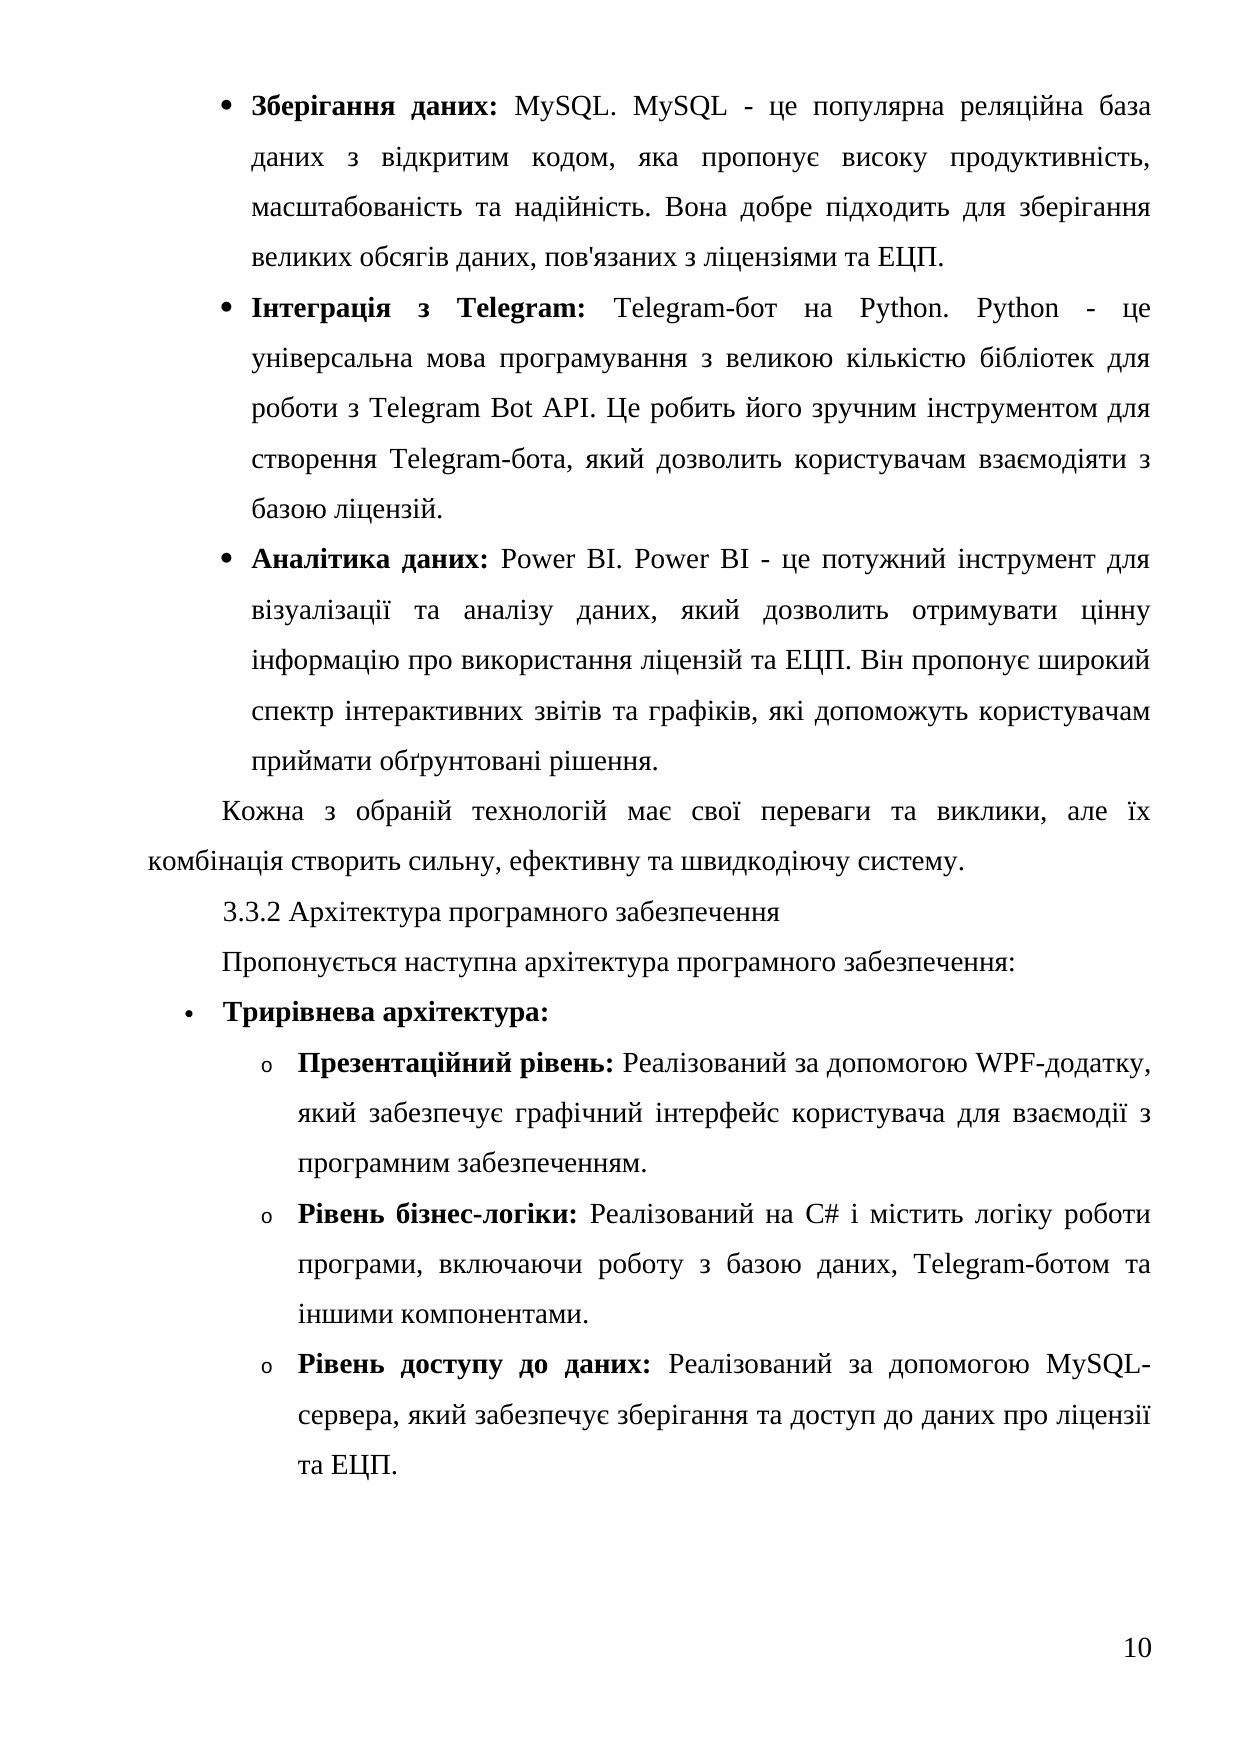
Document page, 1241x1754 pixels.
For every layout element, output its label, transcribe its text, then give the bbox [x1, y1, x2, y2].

text 3.3.2 Архітектура програмного забезпечення [148, 894, 1152, 927]
list Презентаційний рівень: Реалізований за допомогою WPF-додатку, який забезпечує графічний інтерфейс користувача для взаємодії з програмним забезпеченням. [260, 1045, 1152, 1179]
text Кожна з обраній технологій має свої переваги та виклики, але їх комбінація створить сильну, ефективну та швидкодіючу систему. [148, 793, 1152, 877]
list Зберігання даних: MySQL. MySQL - це популярна реляційна база даних з відкритим кодом, яка пропонує високу продуктивність, масштабованість та надійність. Вона добре підходить для зберігання великих обсягів даних, пов'язаних з ліцензіями та ЕЦП. [221, 88, 1152, 273]
list Трирівнева архітектура: [185, 994, 1152, 1028]
list Аналітика даних: Power BI. Power BI - це потужний інструмент для візуалізації та аналізу даних, який дозволить отримувати цінну інформацію про використання ліцензій та ЕЦП. Він пропонує широкий спектр інтерактивних звітів та графіків, які допоможуть користувачам приймати обґрунтовані рішення. [221, 542, 1152, 776]
list Інтеграція з Telegram: Telegram-бот на Python. Python - це універсальна мова програмування з великою кількістю бібліотек для роботи з Telegram Bot API. Це робить його зручним інструментом для створення Telegram-бота, який дозволить користувачам взаємодіяти з базою ліцензій. [221, 290, 1152, 525]
list Рівень бізнес-логіки: Реалізований на C# і містить логіку роботи програми, включаючи роботу з базою даних, Telegram-ботом та іншими компонентами. [260, 1196, 1152, 1330]
list Рівень доступу до даних: Реалізований за допомогою MySQL-сервера, який забезпечує зберігання та доступ до даних про ліцензії та ЕЦП. [260, 1347, 1152, 1481]
text Пропонується наступна архітектура програмного забезпечення: [148, 944, 1152, 978]
